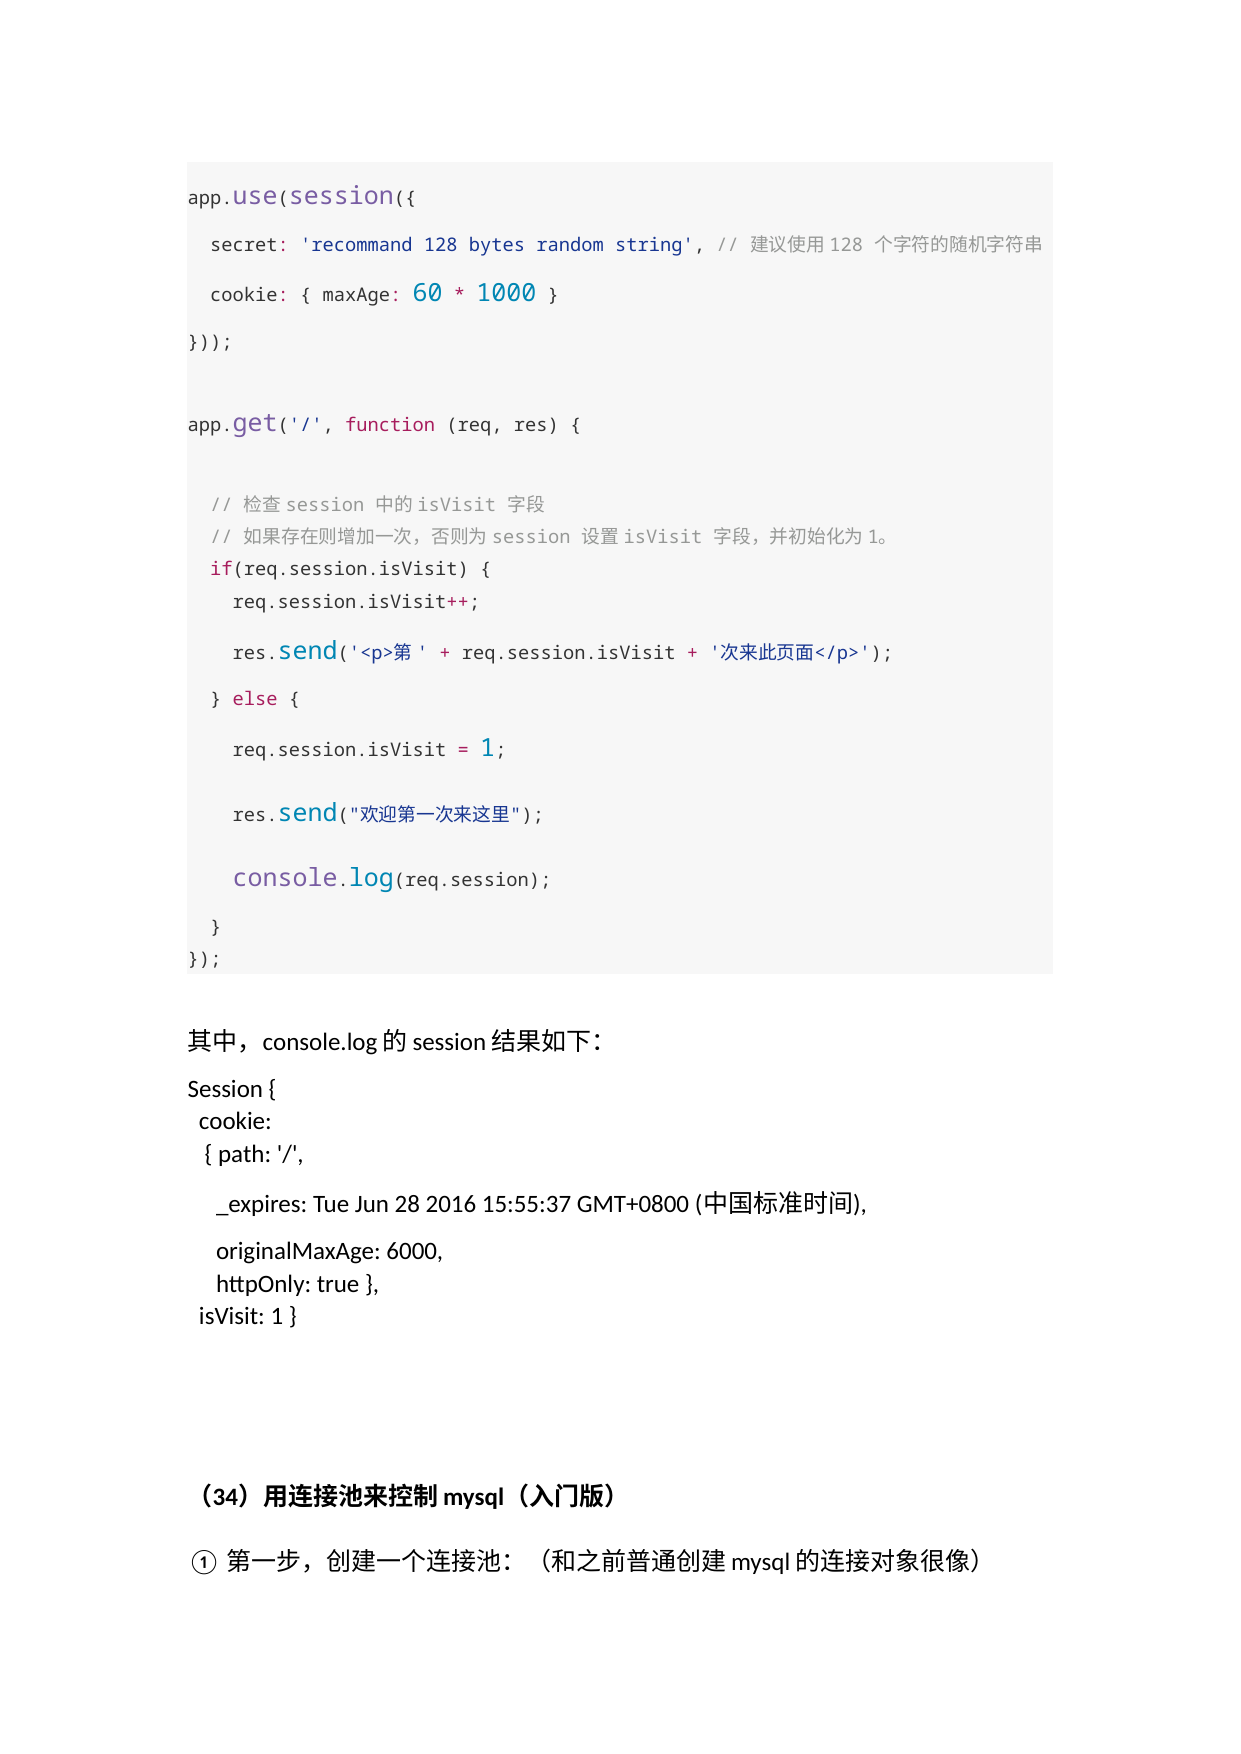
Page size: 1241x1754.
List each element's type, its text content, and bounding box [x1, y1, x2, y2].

text })); [187, 324, 1053, 357]
text secret: 'recommand 128 bytes random string', // 建议使用 128 个字符的随机字符串 [187, 227, 1053, 259]
text 其中，console.log的session结果如下： [187, 1007, 1053, 1072]
text app.use(session({ [187, 162, 1053, 227]
text res.send('<p>第 ' + req.session.isVisit + '次来此页面</p>'); [187, 617, 1053, 682]
text originalMaxAge: 6000, [187, 1234, 1053, 1267]
text ①第一步，创建一个连接池：（和之前普通创建mysql的连接对象很像） [187, 1527, 1053, 1592]
text } [187, 909, 1053, 942]
text req.session.isVisit = 1; [187, 714, 1053, 779]
text Session { [187, 1072, 1053, 1104]
text cookie: { maxAge: 60 * 1000 } [187, 259, 1053, 324]
text }); [187, 942, 1053, 974]
text res.send("欢迎第一次来这里"); [187, 779, 1053, 844]
text cookie: [187, 1104, 1053, 1137]
text app.get('/', function (req, res) { [187, 389, 1053, 454]
text // 检查 session 中的 isVisit 字段 [187, 487, 1053, 519]
text httpOnly: true }, [187, 1267, 1053, 1299]
text // 如果存在则增加一次，否则为 session 设置 isVisit 字段，并初始化为 1。 [187, 519, 1053, 552]
text if(req.session.isVisit) { [187, 552, 1053, 584]
text req.session.isVisit++; [187, 584, 1053, 617]
text console.log(req.session); [187, 844, 1053, 909]
text } else { [187, 682, 1053, 714]
text （34）用连接池来控制mysql（入门版） [187, 1462, 1053, 1527]
text isVisit: 1 } [187, 1299, 1053, 1332]
text { path: '/', [187, 1137, 1053, 1169]
text _expires: Tue Jun 28 2016 15:55:37 GMT+0800 (中国标准时间), [187, 1169, 1053, 1234]
